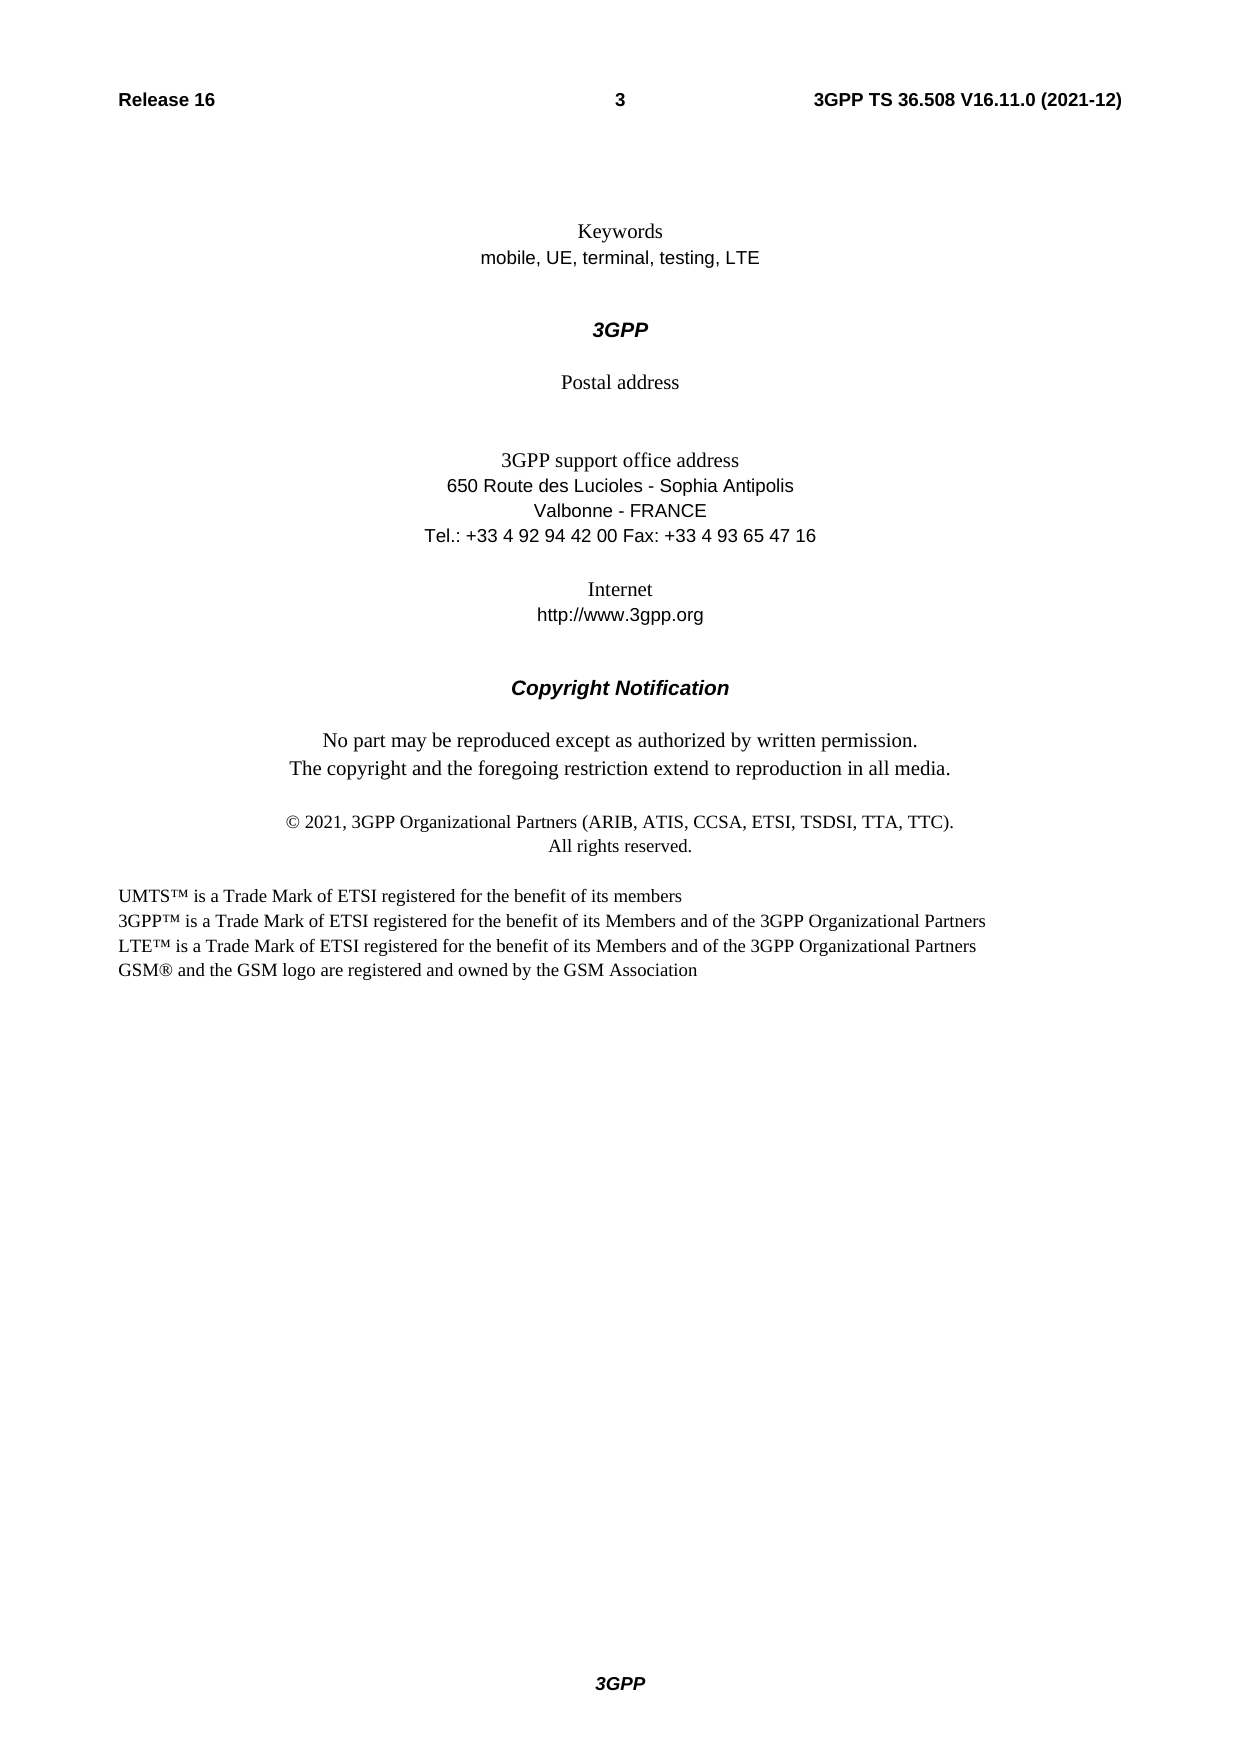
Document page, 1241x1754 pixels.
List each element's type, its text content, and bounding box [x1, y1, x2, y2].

text No part may be reproduced except as authorized by written permission. The copyright and the foregoing restriction extend to reproduction in all media. [118, 728, 1122, 779]
text All rights reserved. [118, 835, 1122, 857]
text © 2021, 3GPP Organizational Partners (ARIB, ATIS, CCSA, ETSI, TSDSI, TTA, TTC). [118, 811, 1122, 832]
text Internet [413, 577, 827, 601]
text Copyright Notification [118, 675, 1122, 699]
text 3GPP [413, 318, 827, 342]
text Tel.: +33 4 92 94 42 00 Fax: +33 4 93 65 47 16 [413, 525, 827, 546]
text Valbonne - FRANCE [413, 500, 827, 521]
text mobile, UE, terminal, testing, LTE [413, 246, 827, 268]
text GSM® and the GSM logo are registered and owned by the GSM Association [118, 959, 1122, 981]
text Postal address [413, 370, 827, 394]
text 3GPP support office address [413, 447, 827, 472]
text Keywords [413, 219, 827, 243]
text 3GPP™ is a Trade Mark of ETSI registered for the benefit of its Members and of the 3GPP Organizational Partners LTE™ is a Trade Mark of ETSI registered for the benefit of its Members and of the 3GPP Organizational Partners [118, 910, 1122, 956]
text 650 Route des Lucioles - Sophia Antipolis [413, 475, 827, 497]
text UMTS™ is a Trade Mark of ETSI registered for the benefit of its members [118, 885, 1122, 907]
text http://www.3gpp.org [413, 604, 827, 626]
